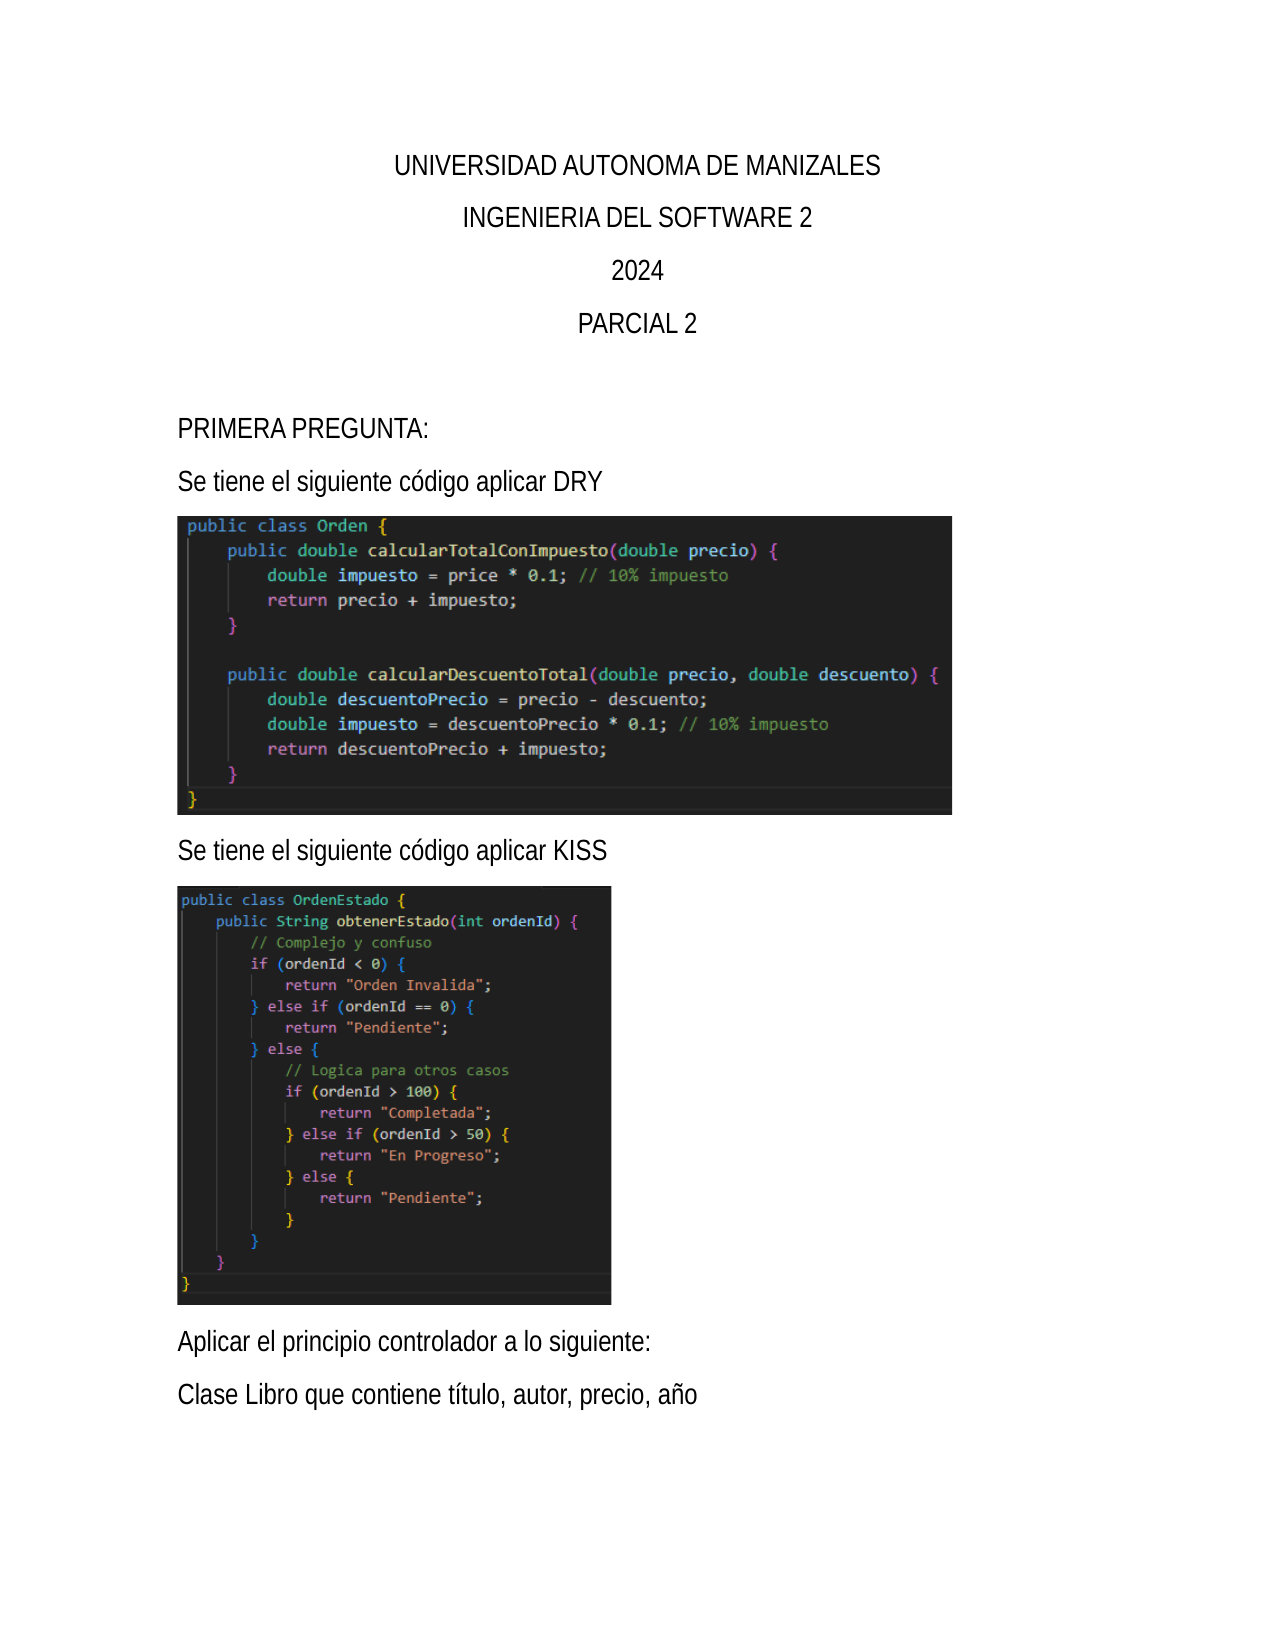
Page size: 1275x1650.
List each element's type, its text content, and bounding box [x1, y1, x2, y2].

text UNIVERSIDAD AUTONOMA DE MANIZALES [177, 148, 1098, 181]
picture [177, 886, 612, 1305]
text Se tiene el siguiente código aplicar DRY [177, 464, 1098, 497]
text PARCIAL 2 [177, 306, 1098, 339]
text Clase Libro que contiene título, autor, precio, año [177, 1377, 1098, 1410]
text 2024 [177, 253, 1098, 286]
text Se tiene el siguiente código aplicar KISS [177, 833, 1098, 867]
picture [177, 516, 953, 815]
text INGENIERIA DEL SOFTWARE 2 [177, 200, 1098, 234]
text Aplicar el principio controlador a lo siguiente: [177, 1324, 1098, 1358]
text PRIMERA PREGUNTA: [177, 411, 1098, 444]
